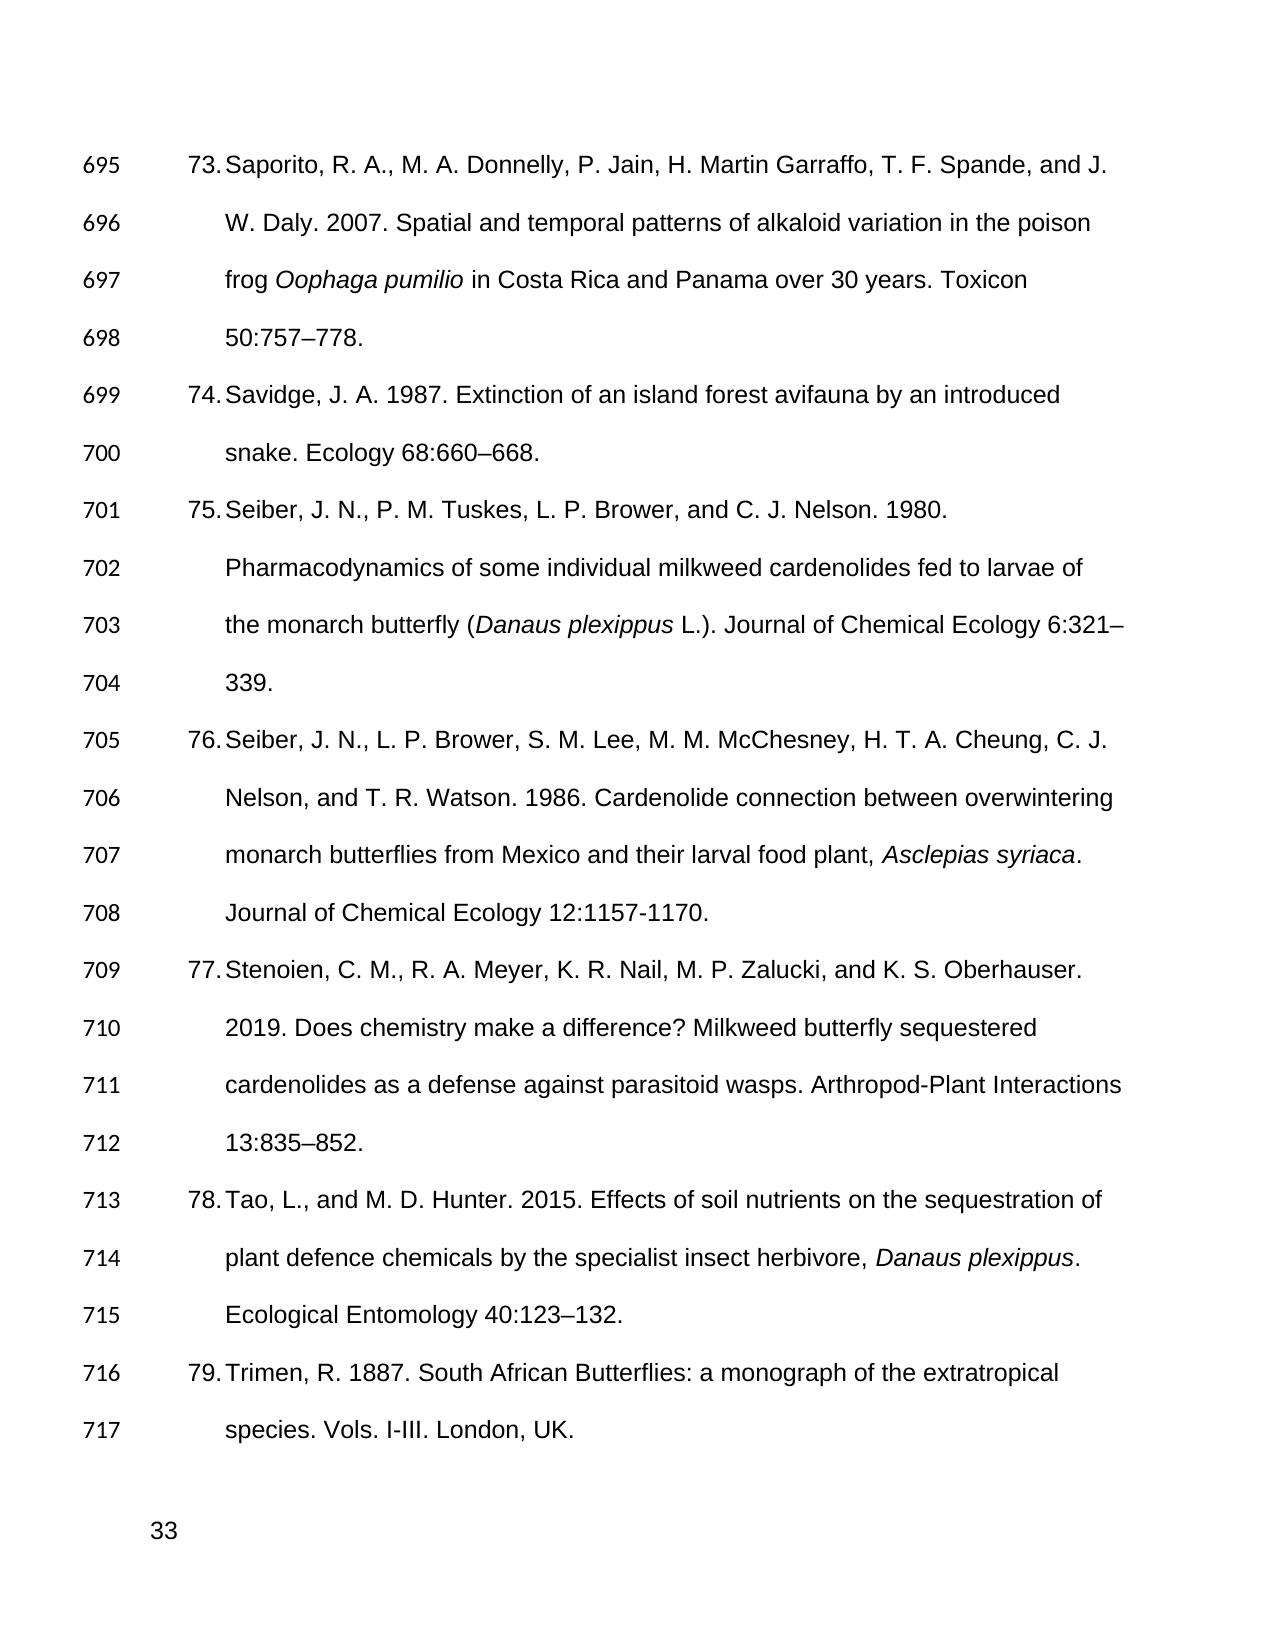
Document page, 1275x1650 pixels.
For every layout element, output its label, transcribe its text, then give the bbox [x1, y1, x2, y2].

list Savidge, J. A. 1987. Extinction of an island forest avifauna by an introduced snake. Ecology 68:660–668. [187, 380, 1125, 466]
list Stenoien, C. M., R. A. Meyer, K. R. Nail, M. P. Zalucki, and K. S. Oberhauser. 2019. Does chemistry make a difference? Milkweed butterfly sequestered cardenolides as a defense against parasitoid wasps. Arthropod-Plant Interactions 13:835–852. [187, 955, 1125, 1156]
list Seiber, J. N., P. M. Tuskes, L. P. Brower, and C. J. Nelson. 1980. Pharmacodynamics of some individual milkweed cardenolides fed to larvae of the monarch butterfly (Danaus plexippus L.). Journal of Chemical Ecology 6:321–339. [187, 495, 1125, 696]
list Saporito, R. A., M. A. Donnelly, P. Jain, H. Martin Garraffo, T. F. Spande, and J. W. Daly. 2007. Spatial and temporal patterns of alkaloid variation in the poison frog Oophaga pumilio in Costa Rica and Panama over 30 years. Toxicon 50:757–778. [187, 150, 1125, 351]
list Tao, L., and M. D. Hunter. 2015. Effects of soil nutrients on the sequestration of plant defence chemicals by the specialist insect herbivore, Danaus plexippus. Ecological Entomology 40:123–132. [187, 1185, 1125, 1329]
list Trimen, R. 1887. South African Butterflies: a monograph of the extratropical species. Vols. I-III. London, UK. [187, 1357, 1125, 1444]
list Seiber, J. N., L. P. Brower, S. M. Lee, M. M. McChesney, H. T. A. Cheung, C. J. Nelson, and T. R. Watson. 1986. Cardenolide connection between overwintering monarch butterflies from Mexico and their larval food plant, Asclepias syriaca. Journal of Chemical Ecology 12:1157-1170. [187, 725, 1125, 926]
